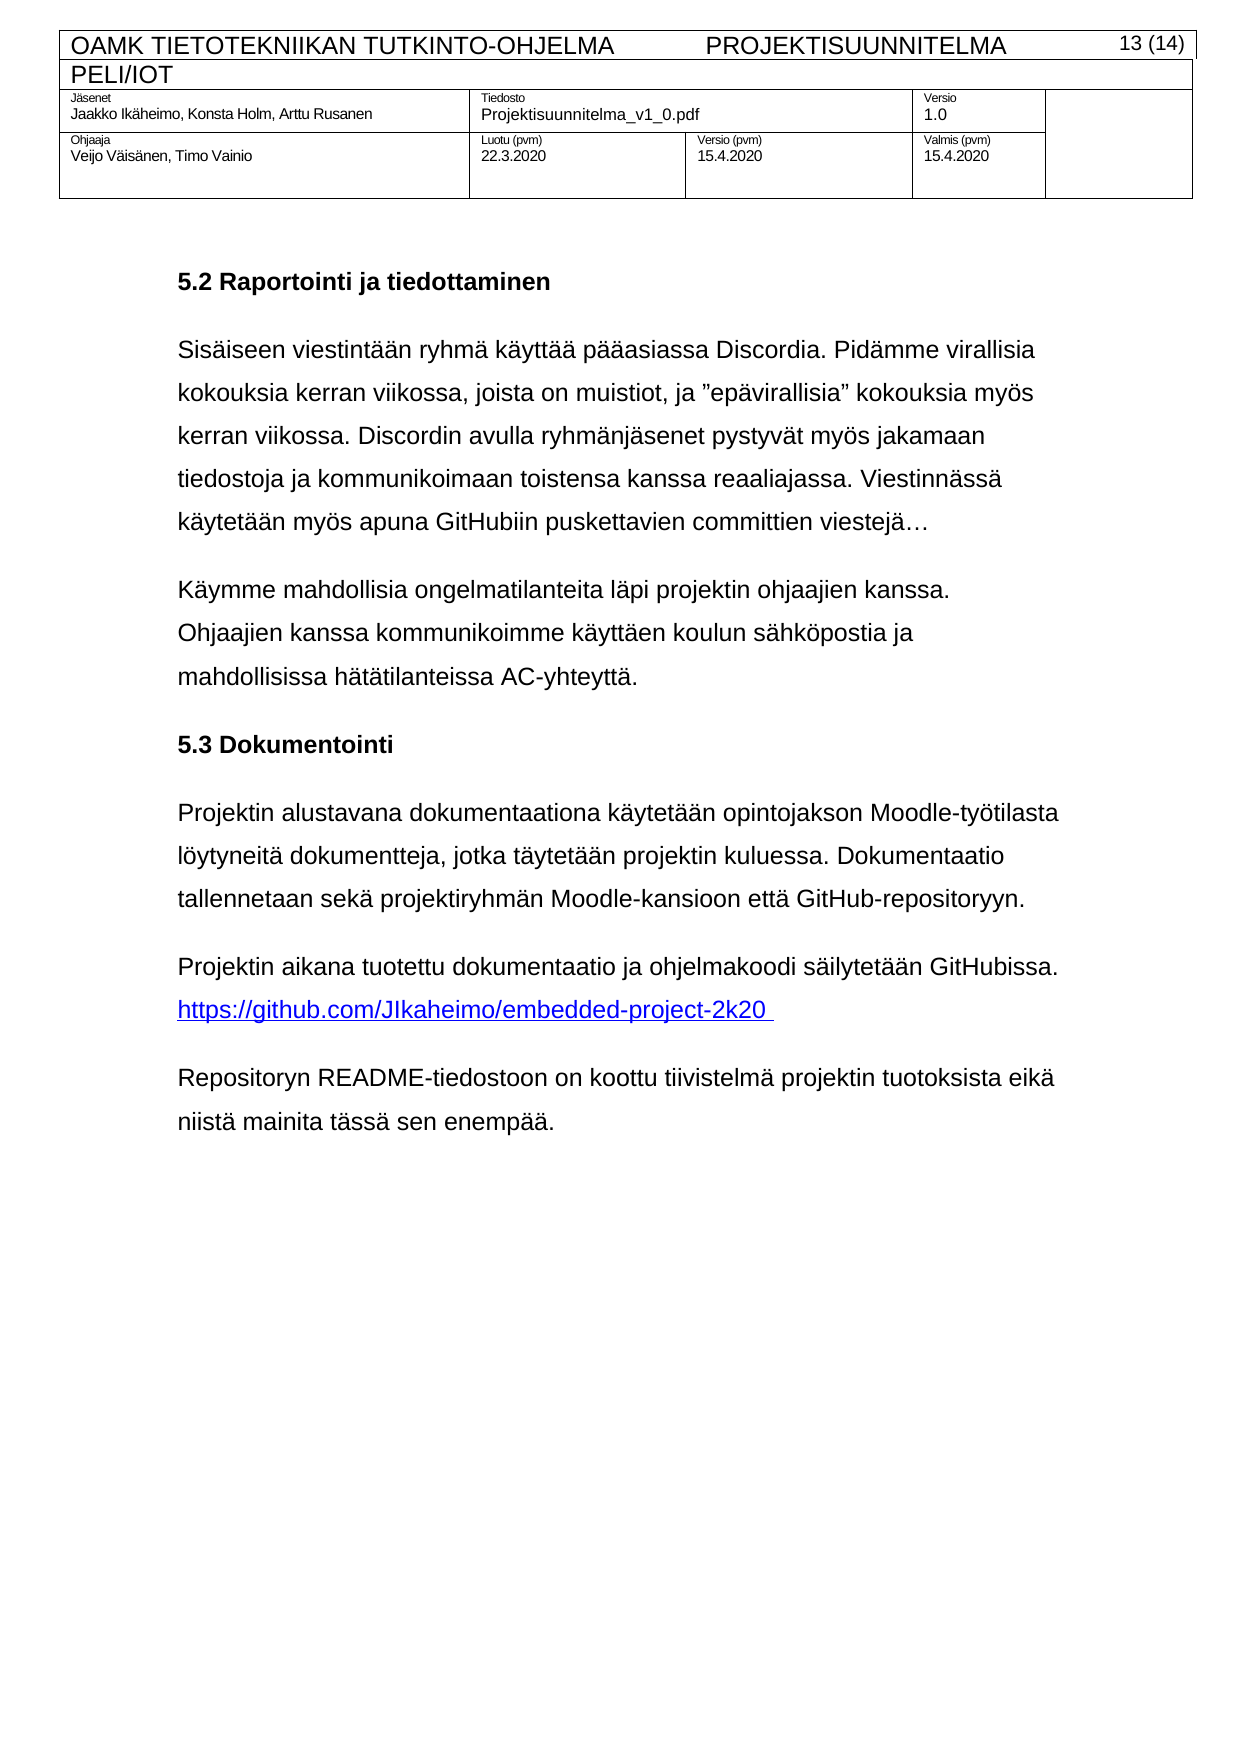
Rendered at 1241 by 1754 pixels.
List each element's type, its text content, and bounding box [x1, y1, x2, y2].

text Käymme mahdollisia ongelmatilanteita läpi projektin ohjaajien kanssa. Ohjaajien kanssa kommunikoimme käyttäen koulun sähköpostia ja mahdollisissa hätätilanteissa AC-yhteyttä. [177, 575, 1063, 690]
text Projektin aikana tuotettu dokumentaatio ja ohjelmakoodi säilytetään GitHubissa. https://github.com/JIkaheimo/embedded-project-2k20 [177, 952, 1063, 1024]
text Repositoryn README-tiedostoon on koottu tiivistelmä projektin tuotoksista eikä niistä mainita tässä sen enempää. [177, 1063, 1063, 1135]
subtitle Dokumentointi [177, 730, 1063, 758]
text Projektin alustavana dokumentaationa käytetään opintojakson Moodle-työtilasta löytyneitä dokumentteja, jotka täytetään projektin kuluessa. Dokumentaatio tallennetaan sekä projektiryhmän Moodle-kansioon että GitHub-repositoryyn. [177, 798, 1063, 913]
text Sisäiseen viestintään ryhmä käyttää pääasiassa Discordia. Pidämme virallisia kokouksia kerran viikossa, joista on muistiot, ja ”epävirallisia” kokouksia myös kerran viikossa. Discordin avulla ryhmänjäsenet pystyvät myös jakamaan tiedostoja ja kommunikoimaan toistensa kanssa reaaliajassa. Viestinnässä käytetään myös apuna GitHubiin puskettavien committien viestejä… [177, 335, 1063, 536]
subtitle Raportointi ja tiedottaminen [177, 267, 1063, 295]
